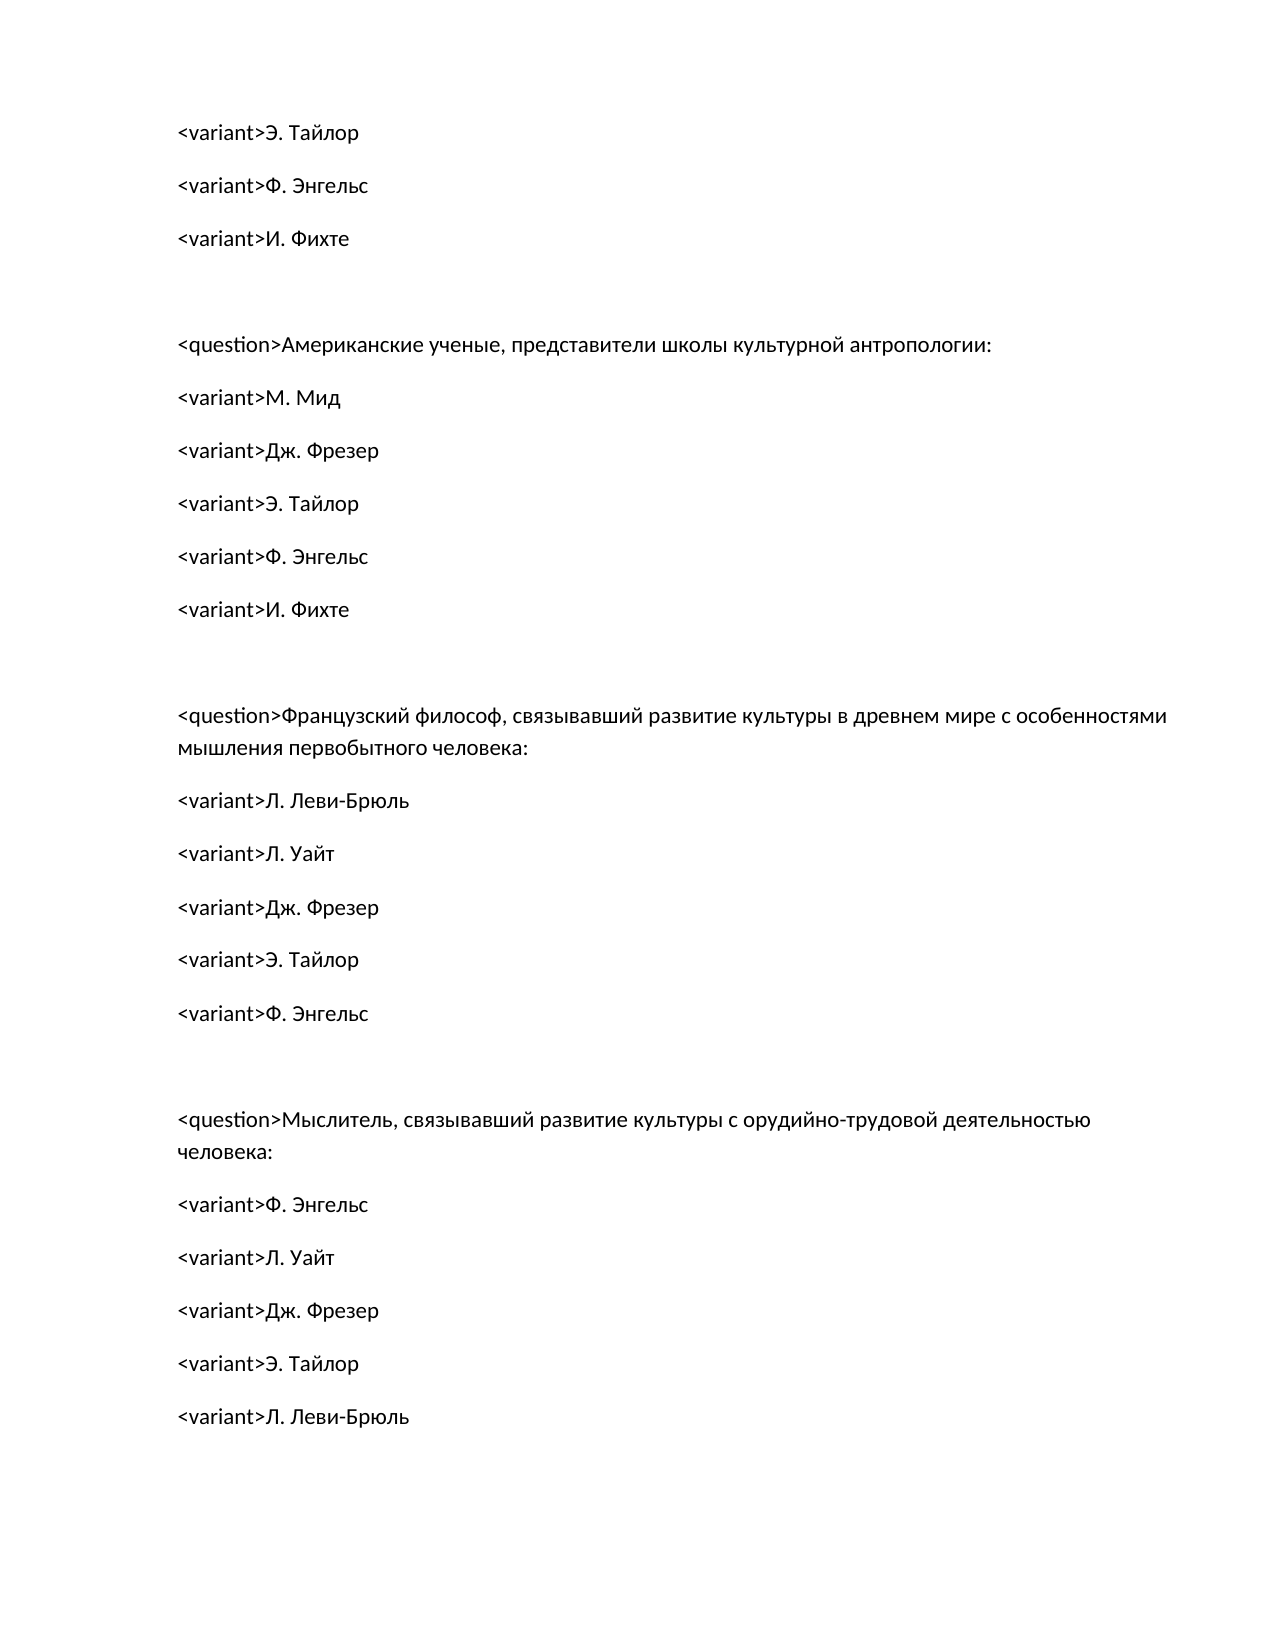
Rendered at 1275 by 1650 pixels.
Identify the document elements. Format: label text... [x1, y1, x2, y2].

text <variant>Л. Леви-Брюль [177, 787, 1186, 814]
text <variant>Э. Тайлор [177, 118, 1186, 146]
text <variant>И. Фихте [177, 595, 1186, 623]
text <variant>Ф. Энгельс [177, 999, 1186, 1027]
text <variant>Э. Тайлор [177, 946, 1186, 974]
text <variant>Л. Уайт [177, 1243, 1186, 1271]
text <variant>М. Мид [177, 383, 1186, 411]
text <variant>И. Фихте [177, 224, 1186, 252]
text <variant>Э. Тайлор [177, 1349, 1186, 1377]
text <variant>Л. Леви-Брюль [177, 1402, 1186, 1430]
text <variant>Ф. Энгельс [177, 1190, 1186, 1218]
text <question>Французский философ, связывавший развитие культуры в древнем мире с особенностями мышления первобытного человека: [177, 701, 1186, 762]
text <variant>Ф. Энгельс [177, 542, 1186, 570]
text <variant>Дж. Фрезер [177, 1296, 1186, 1324]
text <variant>Ф. Энгельс [177, 171, 1186, 199]
text <question>Мыслитель, связывавший развитие культуры с орудийно-трудовой деятельностью человека: [177, 1105, 1186, 1165]
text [177, 330, 1186, 358]
text <variant>Дж. Фрезер [177, 436, 1186, 464]
text <variant>Дж. Фрезер [177, 893, 1186, 921]
text <variant>Э. Тайлор [177, 489, 1186, 517]
text <variant>Л. Уайт [177, 839, 1186, 868]
